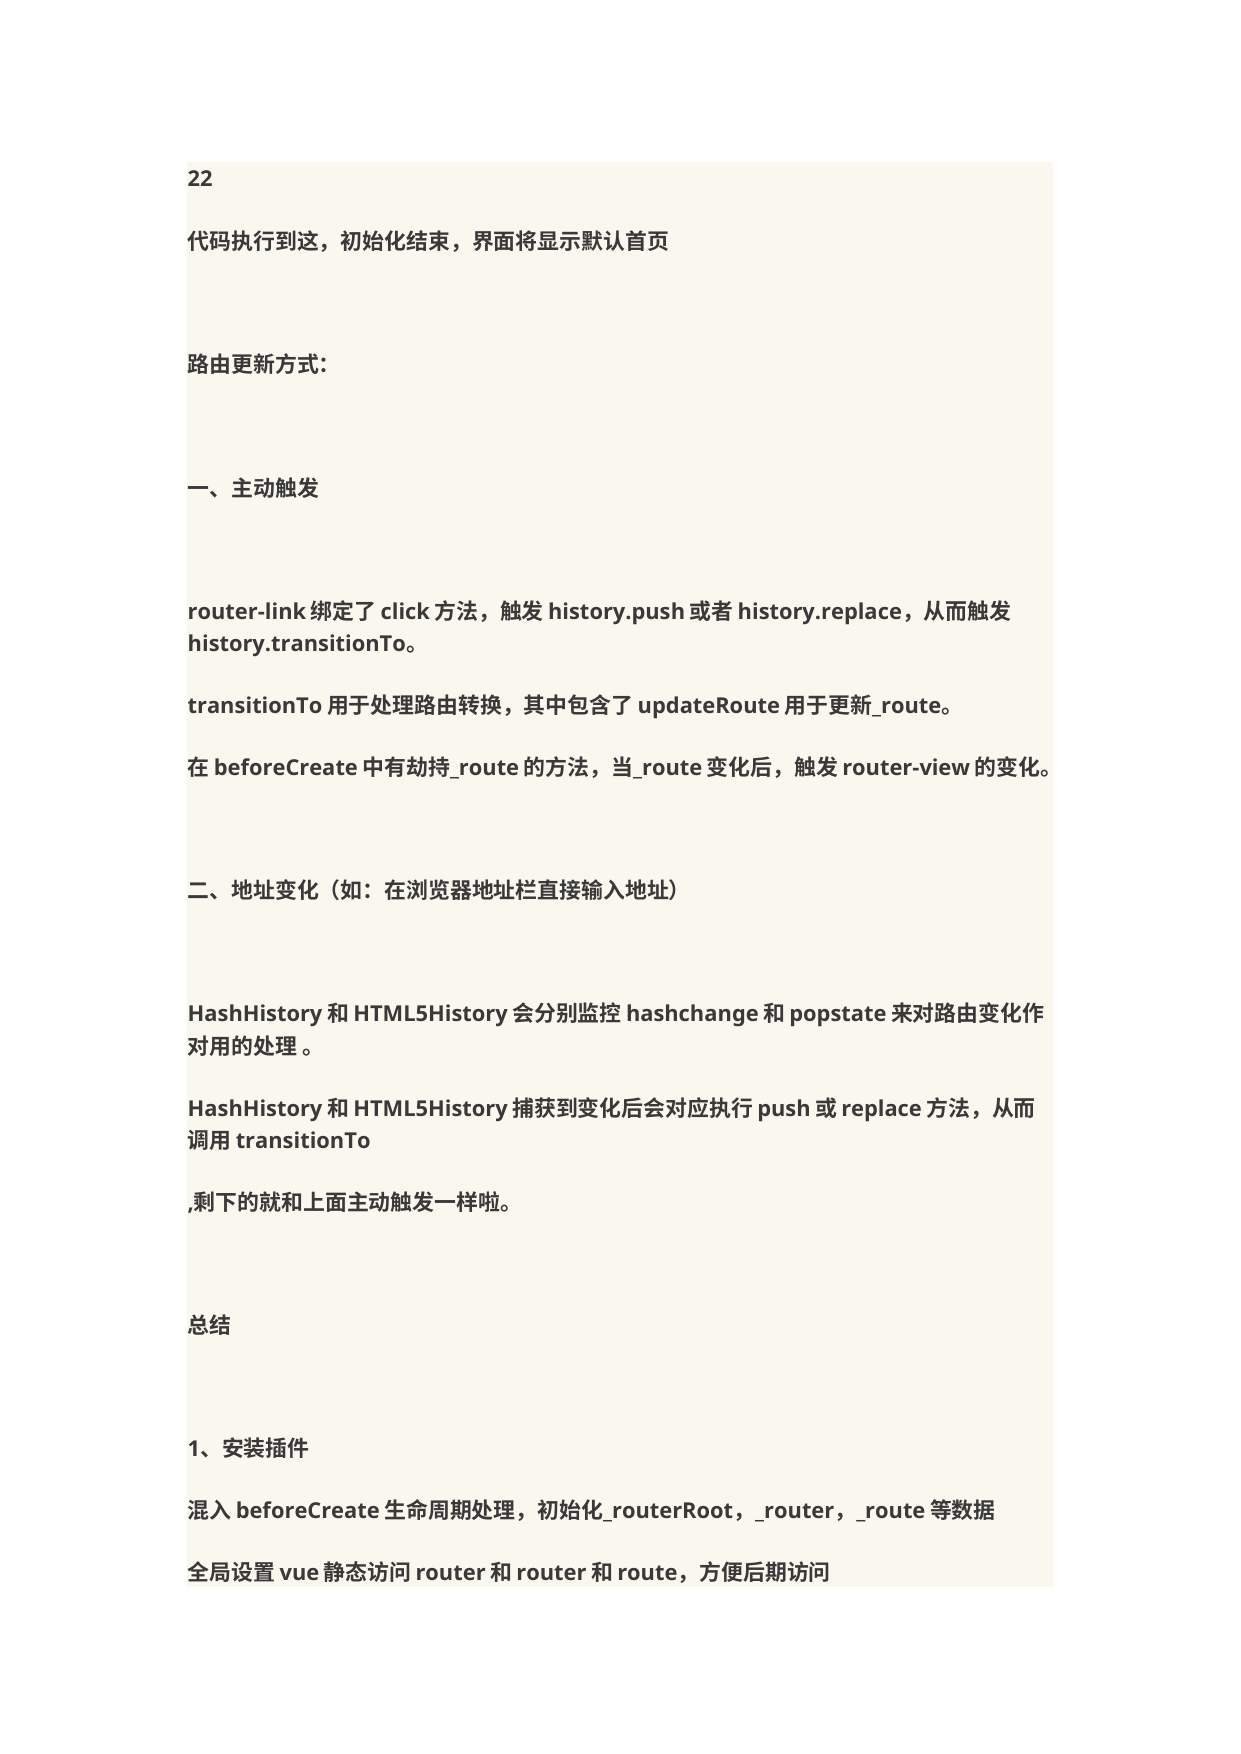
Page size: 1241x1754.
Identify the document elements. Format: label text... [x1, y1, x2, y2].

text 二、地址变化（如：在浏览器地址栏直接输入地址） [187, 873, 1053, 905]
text 总结 [187, 1308, 1053, 1340]
text transitionTo用于处理路由转换，其中包含了updateRoute用于更新_route。 [187, 688, 1053, 720]
text ,剩下的就和上面主动触发一样啦。 [187, 1184, 1053, 1217]
text 一、主动触发 [187, 470, 1053, 503]
text 22 [187, 162, 1053, 194]
text 混入beforeCreate生命周期处理，初始化_routerRoot，_router，_route等数据 [187, 1493, 1053, 1525]
text 全局设置vue静态访问router和router和route，方便后期访问 [187, 1554, 1053, 1587]
text HashHistory和HTML5History捕获到变化后会对应执行push或replace方法，从而调用transitionTo [187, 1090, 1053, 1155]
text 代码执行到这，初始化结束，界面将显示默认首页 [187, 224, 1053, 256]
text 在beforeCreate中有劫持_route的方法，当_route变化后，触发router-view的变化。 [187, 749, 1053, 782]
text router-link绑定了click方法，触发history.push或者history.replace，从而触发history.transitionTo。 [187, 594, 1053, 659]
text 1、安装插件 [187, 1431, 1053, 1464]
text HashHistory和HTML5History会分别监控hashchange和popstate来对路由变化作对用的处理 。 [187, 996, 1053, 1061]
text 路由更新方式： [187, 347, 1053, 379]
